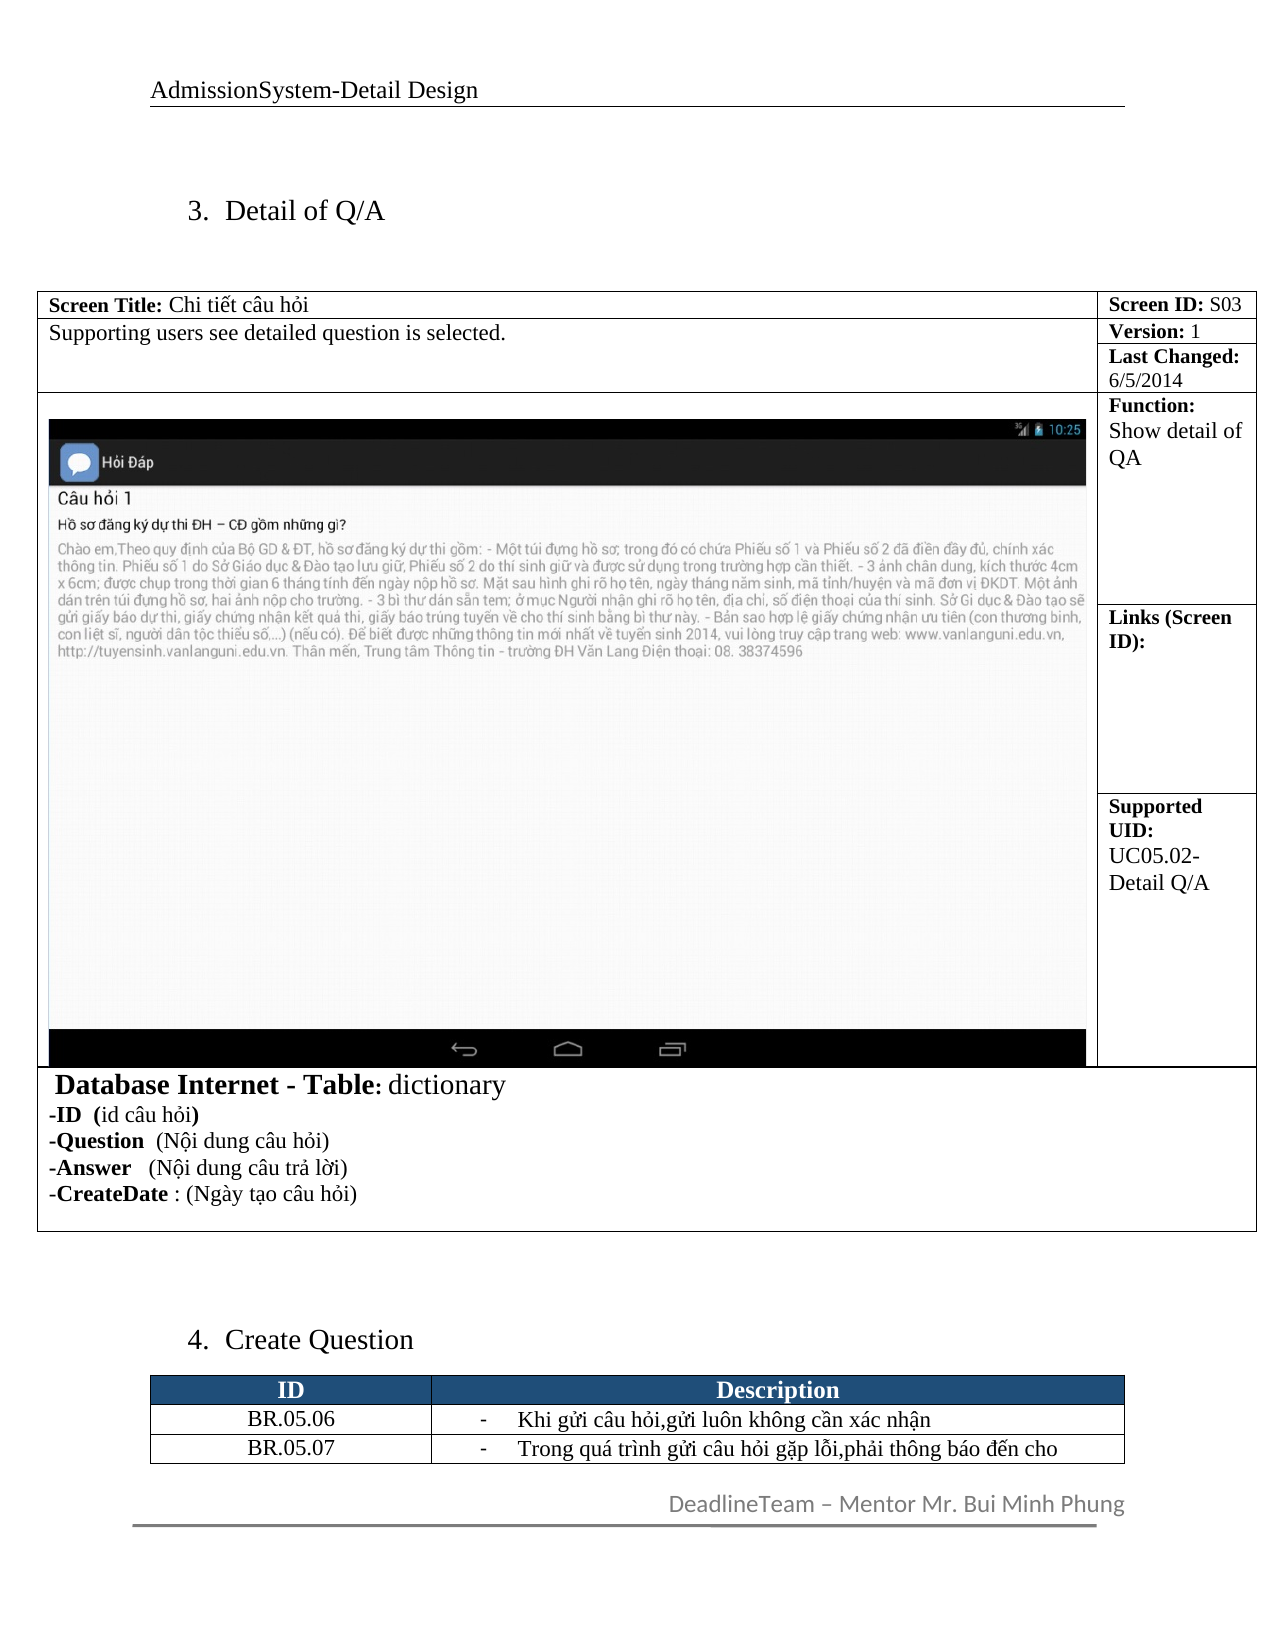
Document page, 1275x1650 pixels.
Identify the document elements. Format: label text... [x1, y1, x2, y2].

table_cell Links (Screen ID): [1098, 605, 1256, 793]
table_header Screen ID: S03 [1098, 292, 1256, 318]
table_cell BR.05.06 [151, 1405, 431, 1433]
table_header Description [432, 1376, 1124, 1404]
picture [48, 419, 1087, 1067]
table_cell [432, 1435, 1124, 1462]
table_cell Function: Show detail of QA [1098, 393, 1256, 604]
table_header Screen Title: Chi tiết câu hỏi [38, 292, 1097, 318]
table_cell Version: 1 [1098, 319, 1256, 343]
table_cell Supporting users see detailed question is selected. [38, 319, 1097, 392]
list Create Question [187, 1322, 1125, 1355]
table_cell Khi gửi câu hỏi,gửi luôn không cần xác nhận [432, 1405, 1124, 1433]
table_cell Supported UID: UC05.02-Detail Q/A [1098, 794, 1256, 1066]
table_header ID [151, 1376, 431, 1404]
table_cell Database Internet - Table: dictionary -ID (id câu hỏi) -Question (Nội dung câu hỏi) -Answer (Nội dung câu trả lời) -CreateDate : (Ngày tạo câu hỏi) [38, 1068, 1256, 1231]
table_cell Last Changed: 6/5/2014 [1098, 344, 1256, 392]
list Detail of Q/A [187, 193, 1125, 226]
table_cell [38, 393, 1097, 1066]
table_cell BR.05.07 [151, 1435, 431, 1462]
